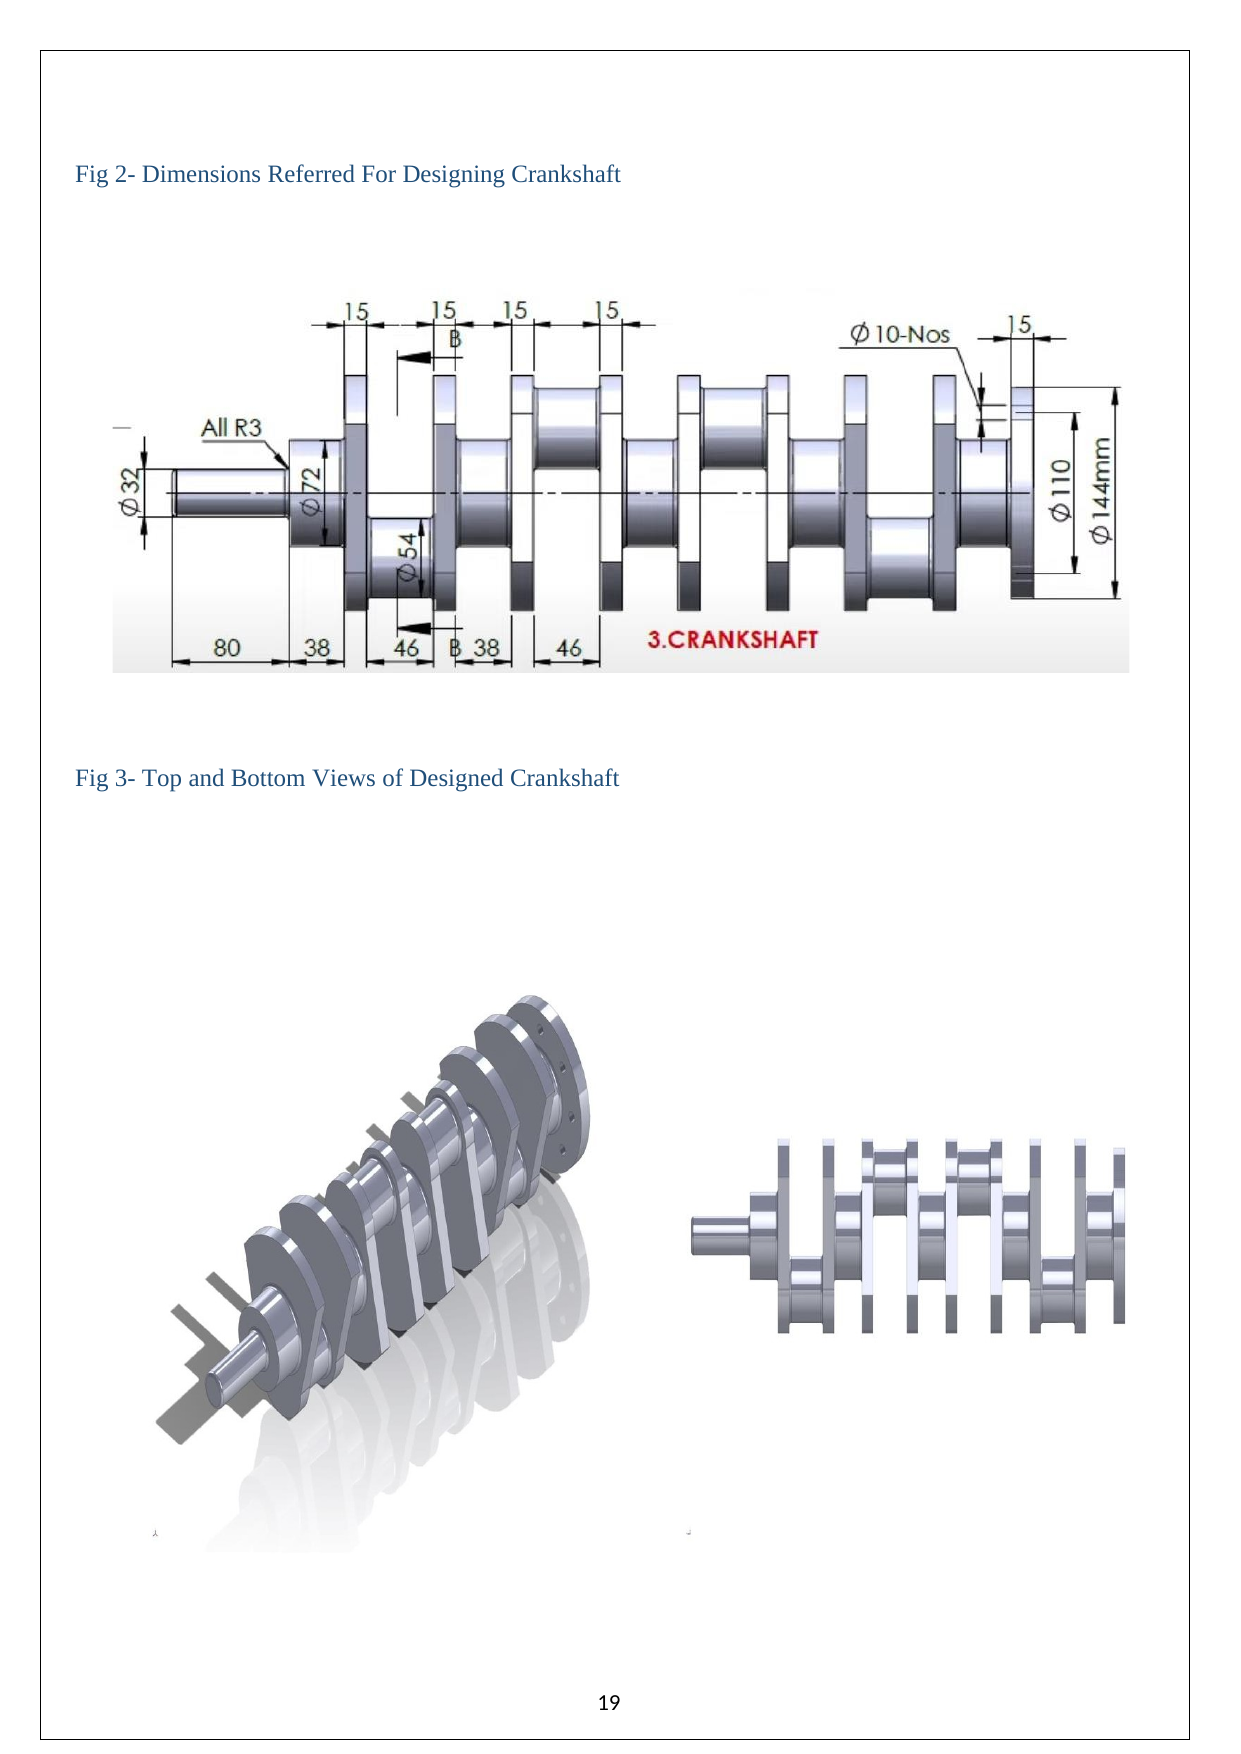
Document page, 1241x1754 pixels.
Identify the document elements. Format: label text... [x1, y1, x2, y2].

picture [112, 288, 1130, 673]
text Fig 3- Top and Bottom Views of Designed Crankshaft [75, 763, 1178, 792]
text Fig 2- Dimensions Referred For Designing Crankshaft [75, 159, 1178, 188]
picture [147, 993, 1130, 1554]
